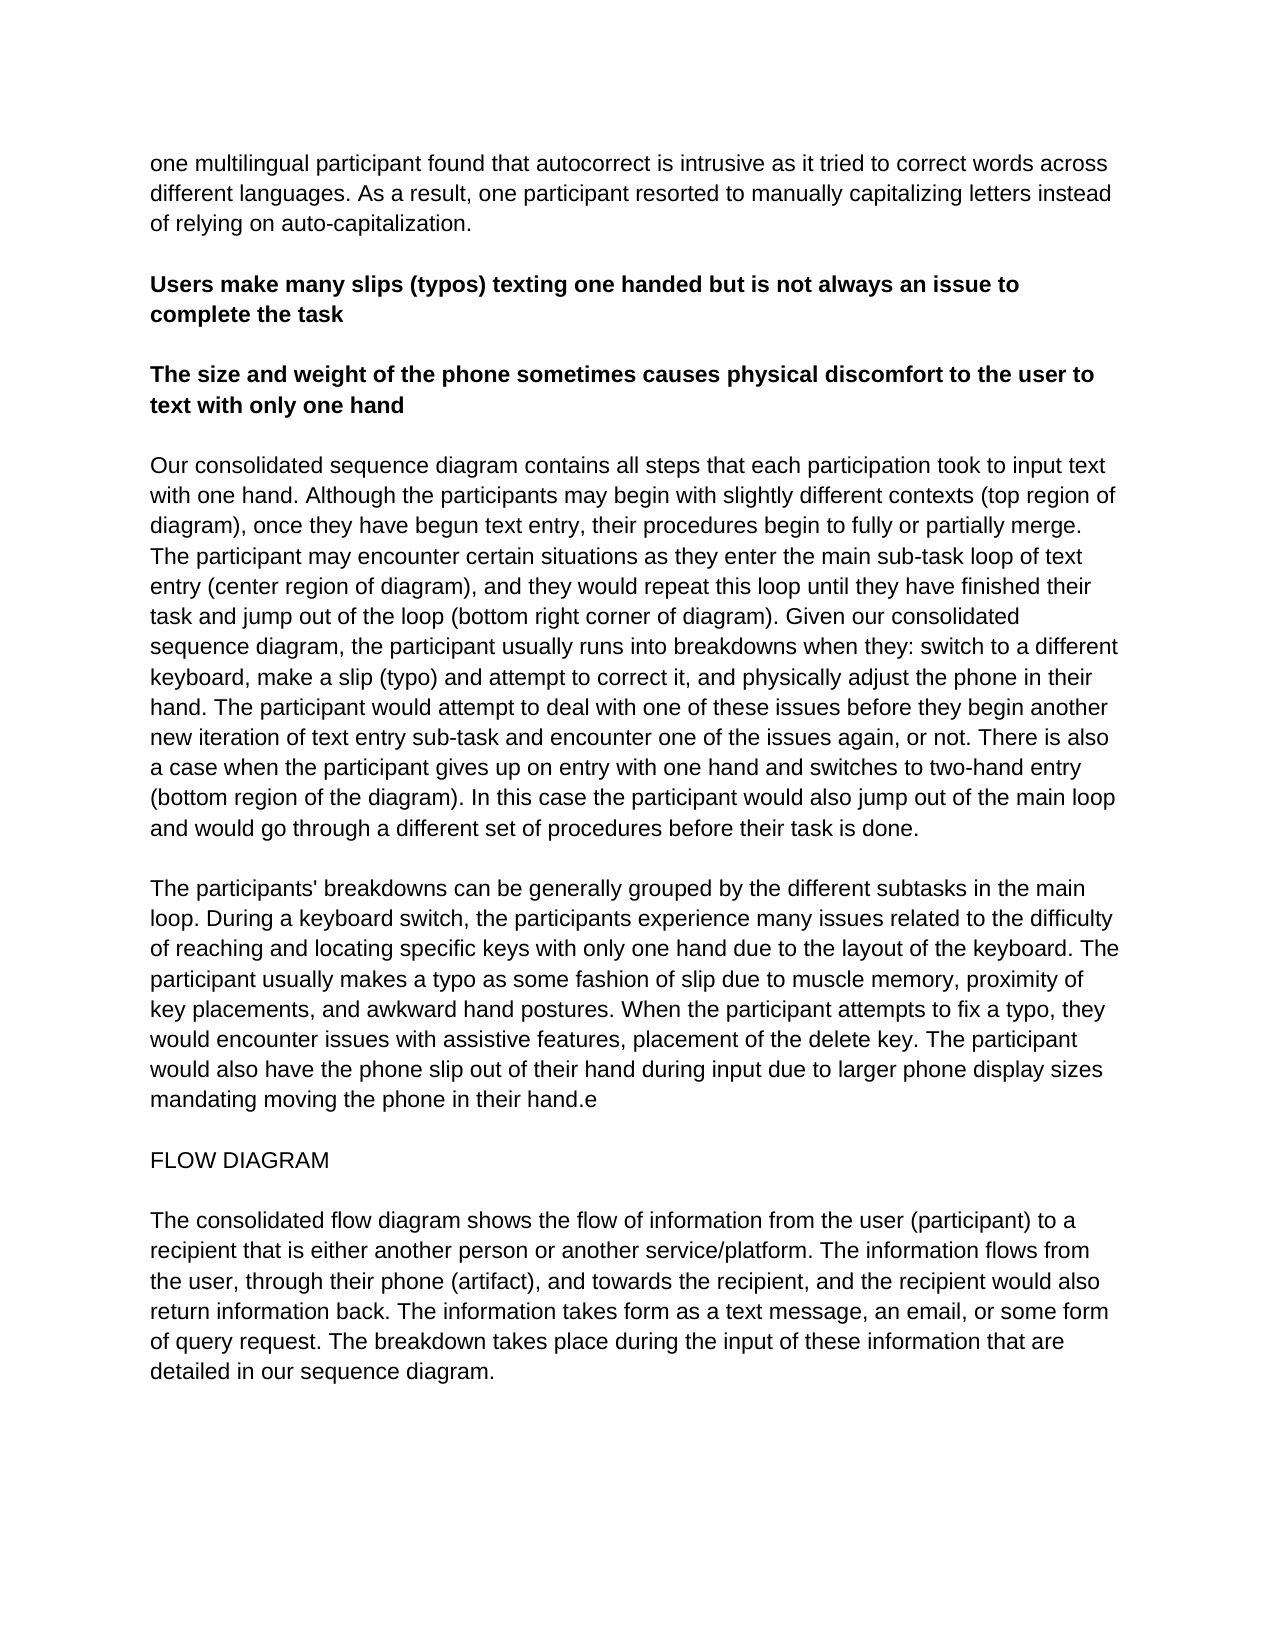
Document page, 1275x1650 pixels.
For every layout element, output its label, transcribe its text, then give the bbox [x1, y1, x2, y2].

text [150, 150, 1125, 237]
text The participants' breakdowns can be generally grouped by the different subtasks in the main loop. During a keyboard switch, the participants experience many issues related to the difficulty of reaching and locating specific keys with only one hand due to the layout of the keyboard. The participant usually makes a typo as some fashion of slip due to muscle memory, proximity of key placements, and awkward hand postures. When the participant attempts to fix a typo, they would encounter issues with assistive features, placement of the delete key. The participant would also have the phone slip out of their hand during input due to larger phone display sizes mandating moving the phone in their hand.e [150, 875, 1125, 1113]
text The consolidated flow diagram shows the flow of information from the user (participant) to a recipient that is either another person or another service/platform. The information flows from the user, through their phone (artifact), and towards the recipient, and the recipient would also return information back. The information takes form as a text message, an email, or some form of query request. The breakdown takes place during the input of these information that are detailed in our sequence diagram. [150, 1207, 1125, 1385]
text The size and weight of the phone sometimes causes physical discomfort to the user to text with only one hand [150, 361, 1125, 418]
text Our consolidated sequence diagram contains all steps that each participation took to input text with one hand. Although the participants may begin with slightly different contexts (top region of diagram), once they have begun text entry, their procedures begin to fully or partially merge. The participant may encounter certain situations as they enter the main sub-task loop of text entry (center region of diagram), and they would repeat this loop until they have finished their task and jump out of the loop (bottom right corner of diagram). Given our consolidated sequence diagram, the participant usually runs into breakdowns when they: switch to a different keyboard, make a slip (typo) and attempt to correct it, and physically adjust the phone in their hand. The participant would attempt to deal with one of these issues before they begin another new iteration of text entry sub-task and encounter one of the issues again, or not. There is also a case when the participant gives up on entry with one hand and switches to two-hand entry (bottom region of the diagram). In this case the participant would also jump out of the main loop and would go through a different set of procedures before their task is done. [150, 452, 1125, 841]
text Users make many slips (typos) texting one handed but is not always an issue to complete the task [150, 271, 1125, 327]
text FLOW DIAGRAM [150, 1147, 1125, 1173]
